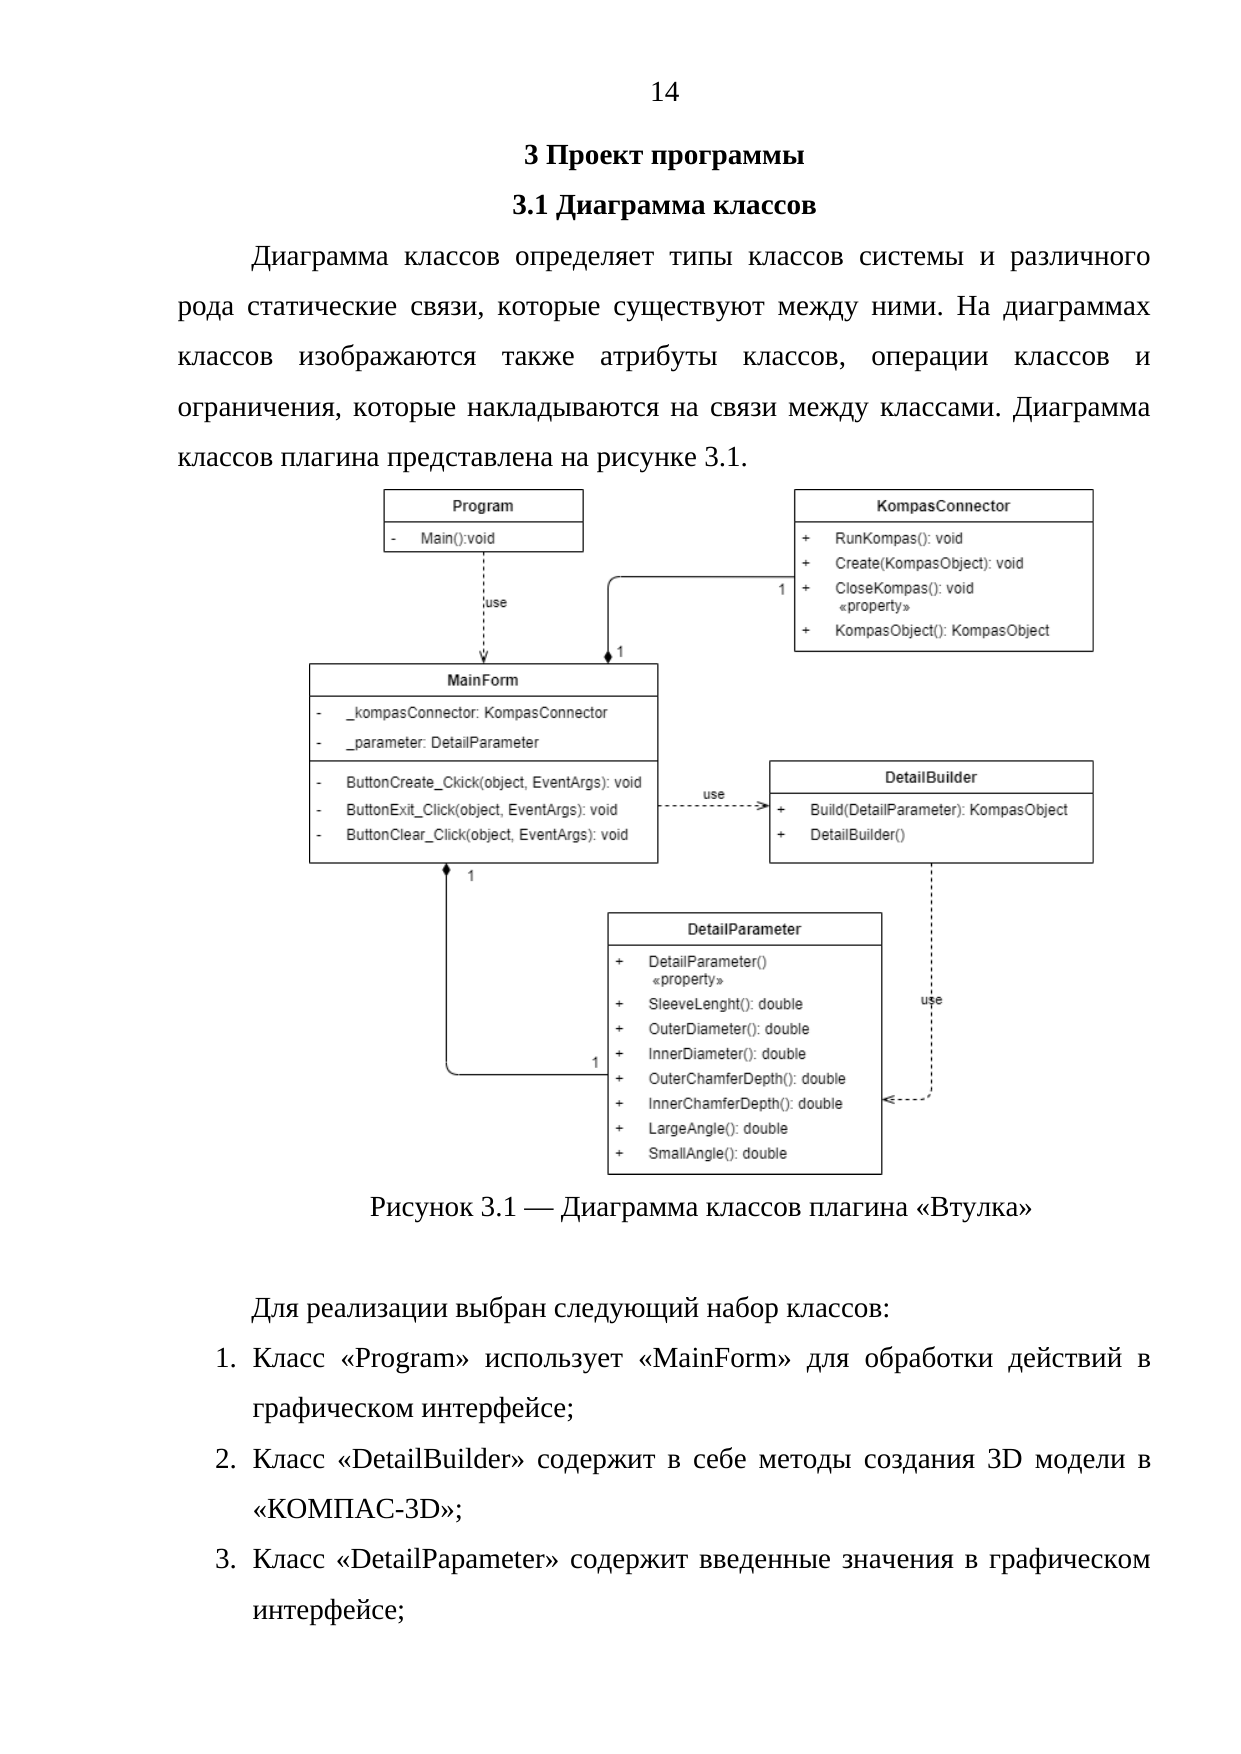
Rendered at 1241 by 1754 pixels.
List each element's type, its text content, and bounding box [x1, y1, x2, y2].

list Рисунок 3.1 — Диаграмма классов плагина «Втулка» [177, 1189, 1152, 1223]
list Для реализации выбран следующий набор классов: [177, 1290, 1152, 1323]
text 3 Проект программы [177, 137, 1152, 171]
list Диаграмма классов определяет типы классов системы и различного рода статические связи, которые существуют между ними. На диаграммах классов изображаются также атрибуты классов, операции классов и ограничения, которые накладываются на связи между классами. Диаграмма классов плагина представлена на рисунке 3.1. [177, 238, 1152, 472]
list 3.1 Диаграмма классов [177, 187, 1152, 221]
list Класс «DetailPapameter» содержит введенные значения в графическом интерфейсе; [215, 1542, 1152, 1625]
list Класс «Program» использует «MainForm» для обработки действий в графическом интерфейсе; [215, 1340, 1152, 1424]
picture [309, 489, 1094, 1175]
list Класс «DetailBuilder» содержит в себе методы создания 3D модели в «КОМПАС-3D»; [215, 1441, 1152, 1525]
